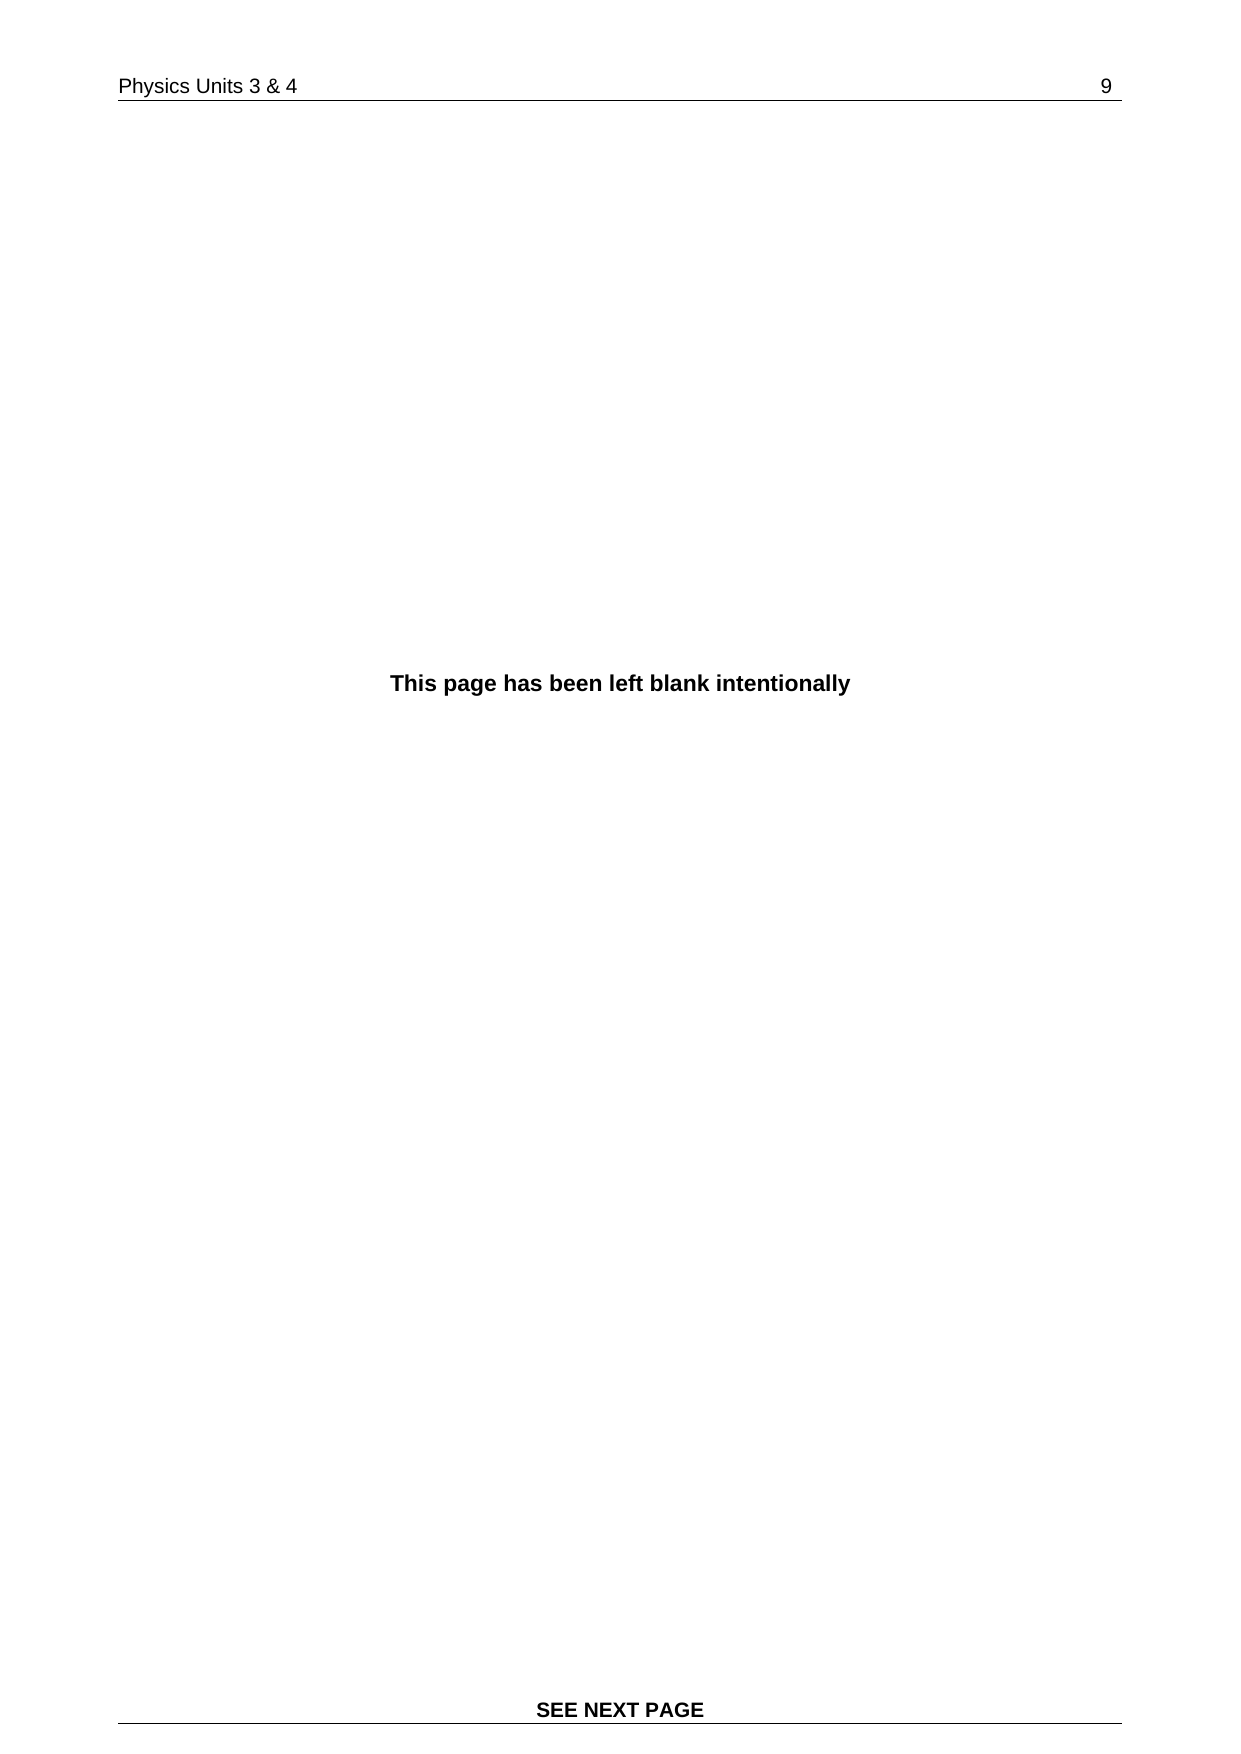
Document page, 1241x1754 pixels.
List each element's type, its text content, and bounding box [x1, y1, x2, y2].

text This page has been left blank intentionally [118, 670, 1122, 697]
